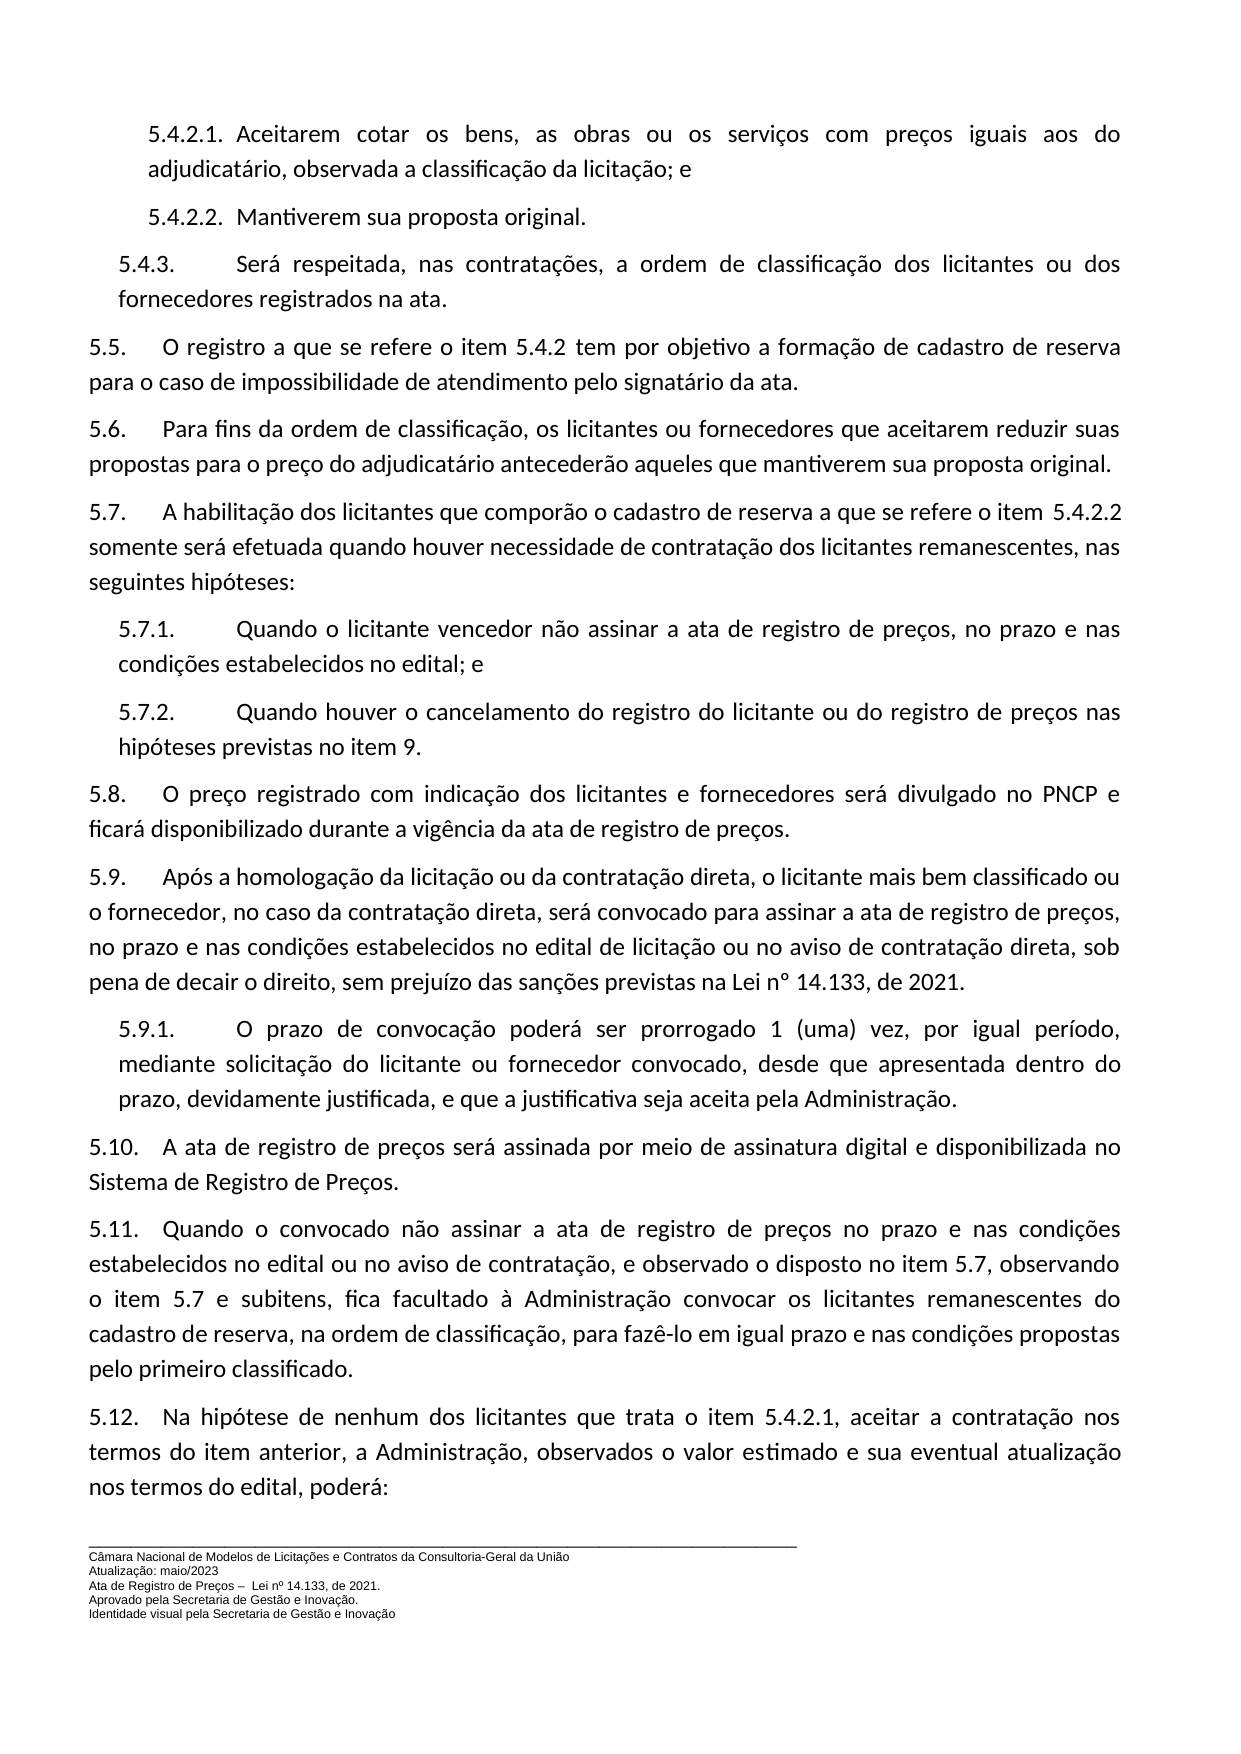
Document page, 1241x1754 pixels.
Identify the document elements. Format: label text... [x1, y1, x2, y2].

list Aceitarem cotar os bens, as obras ou os serviços com preços iguais aos do adjudicatário, observada a classificação da licitação; e [148, 118, 1122, 184]
list Será respeitada, nas contratações, a ordem de classificação dos licitantes ou dos fornecedores registrados na ata. [118, 248, 1122, 314]
list Na hipótese de nenhum dos licitantes que trata o item 5.4.2.1, aceitar a contratação nos termos do item anterior, a Administração, observados o valor estimado e sua eventual atualização nos termos do edital, poderá: [88, 1401, 1122, 1501]
list Para fins da ordem de classificação, os licitantes ou fornecedores que aceitarem reduzir suas propostas para o preço do adjudicatário antecederão aqueles que mantiverem sua proposta original. [88, 413, 1122, 479]
list Após a homologação da licitação ou da contratação direta, o licitante mais bem classificado ou o fornecedor, no caso da contratação direta, será convocado para assinar a ata de registro de preços, no prazo e nas condições estabelecidos no edital de licitação ou no aviso de contratação direta, sob pena de decair o direito, sem prejuízo das sanções previstas na Lei nº 14.133, de 2021. [88, 861, 1122, 996]
list Quando houver o cancelamento do registro do licitante ou do registro de preços nas hipóteses previstas no item 9. [118, 696, 1122, 761]
list O preço registrado com indicação dos licitantes e fornecedores será divulgado no PNCP e ficará disponibilizado durante a vigência da ata de registro de preços. [88, 778, 1122, 844]
list O prazo de convocação poderá ser prorrogado 1 (uma) vez, por igual período, mediante solicitação do licitante ou fornecedor convocado, desde que apresentada dentro do prazo, devidamente justificada, e que a justificativa seja aceita pela Administração. [118, 1013, 1122, 1114]
list Quando o licitante vencedor não assinar a ata de registro de preços, no prazo e nas condições estabelecidos no edital; e [118, 613, 1122, 679]
list A habilitação dos licitantes que comporão o cadastro de reserva a que se refere o item 5.4.2.2. somente será efetuada quando houver necessidade de contratação dos licitantes remanescentes, nas seguintes hipóteses: [88, 496, 1122, 596]
list A ata de registro de preços será assinada por meio de assinatura digital e disponibilizada no Sistema de Registro de Preços. [88, 1131, 1122, 1196]
list Quando o convocado não assinar a ata de registro de preços no prazo e nas condições estabelecidos no edital ou no aviso de contratação, e observado o disposto no item 5.7, observando o item 5.7 e subitens, fica facultado à Administração convocar os licitantes remanescentes do cadastro de reserva, na ordem de classificação, para fazê-lo em igual prazo e nas condições propostas pelo primeiro classificado. [88, 1213, 1122, 1384]
list Mantiverem sua proposta original. [148, 201, 1122, 231]
list O registro a que se refere o item 5.4.2 tem por objetivo a formação de cadastro de reserva para o caso de impossibilidade de atendimento pelo signatário da ata. [88, 331, 1122, 396]
